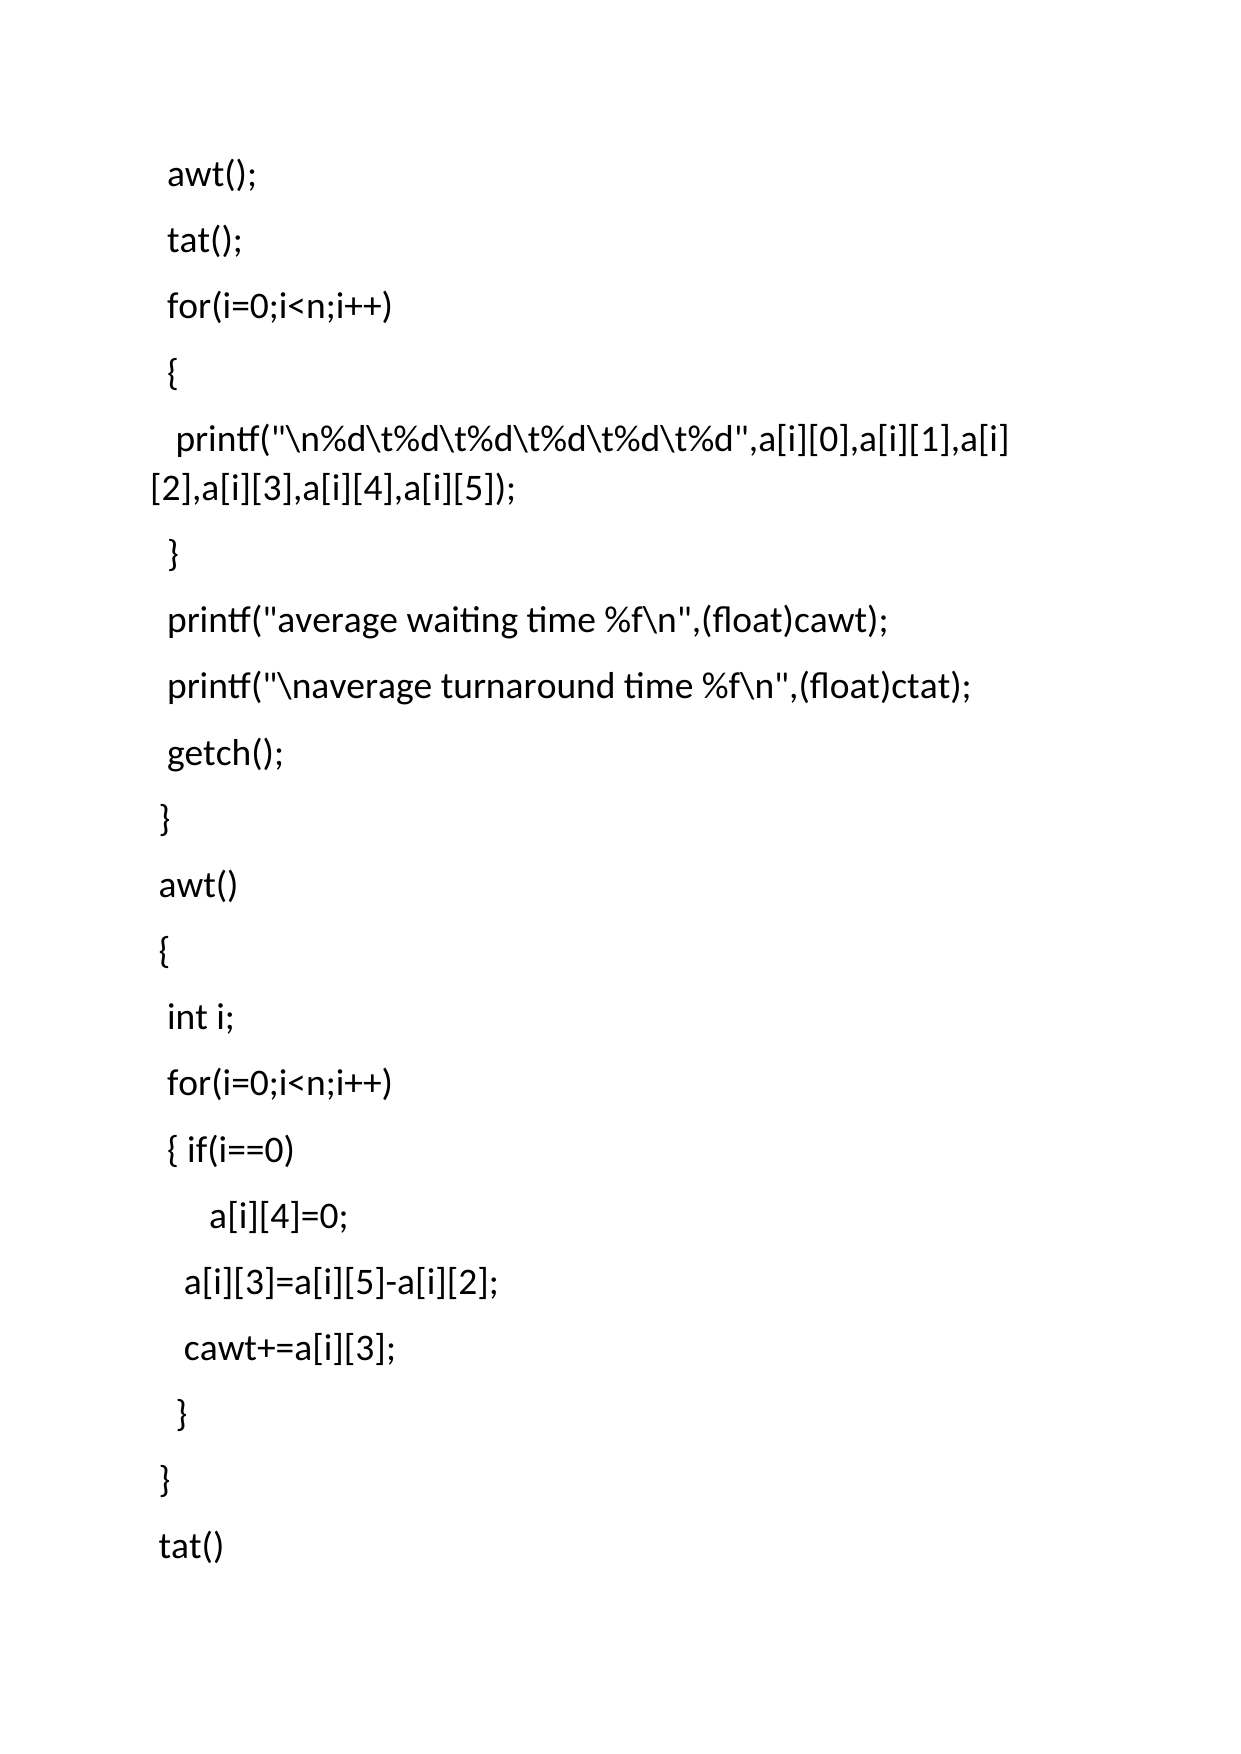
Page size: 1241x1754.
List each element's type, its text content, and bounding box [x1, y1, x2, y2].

text printf("\naverage turnaround time %f\n",(float)ctat); [150, 662, 1090, 708]
text } [150, 530, 1090, 576]
text { if(i==0) [150, 1126, 1090, 1171]
text printf("average waiting time %f\n",(float)cawt); [150, 596, 1090, 642]
text int i; [150, 993, 1090, 1039]
text } [150, 795, 1090, 841]
text a[i][4]=0; [150, 1192, 1090, 1237]
text } [150, 1390, 1090, 1436]
text tat(); [150, 216, 1090, 262]
text cawt+=a[i][3]; [150, 1324, 1090, 1370]
text awt() [150, 861, 1090, 907]
text printf("\n%d\t%d\t%d\t%d\t%d\t%d",a[i][0],a[i][1],a[i][2],a[i][3],a[i][4],a[i][5]); [150, 414, 1090, 510]
text { [150, 927, 1090, 973]
text getch(); [150, 729, 1090, 774]
text for(i=0;i<n;i++) [150, 282, 1090, 328]
text { [150, 348, 1090, 394]
text a[i][3]=a[i][5]-a[i][2]; [150, 1258, 1090, 1304]
text tat() [150, 1522, 1090, 1568]
text awt(); [150, 150, 1090, 196]
text for(i=0;i<n;i++) [150, 1059, 1090, 1105]
text } [150, 1456, 1090, 1502]
